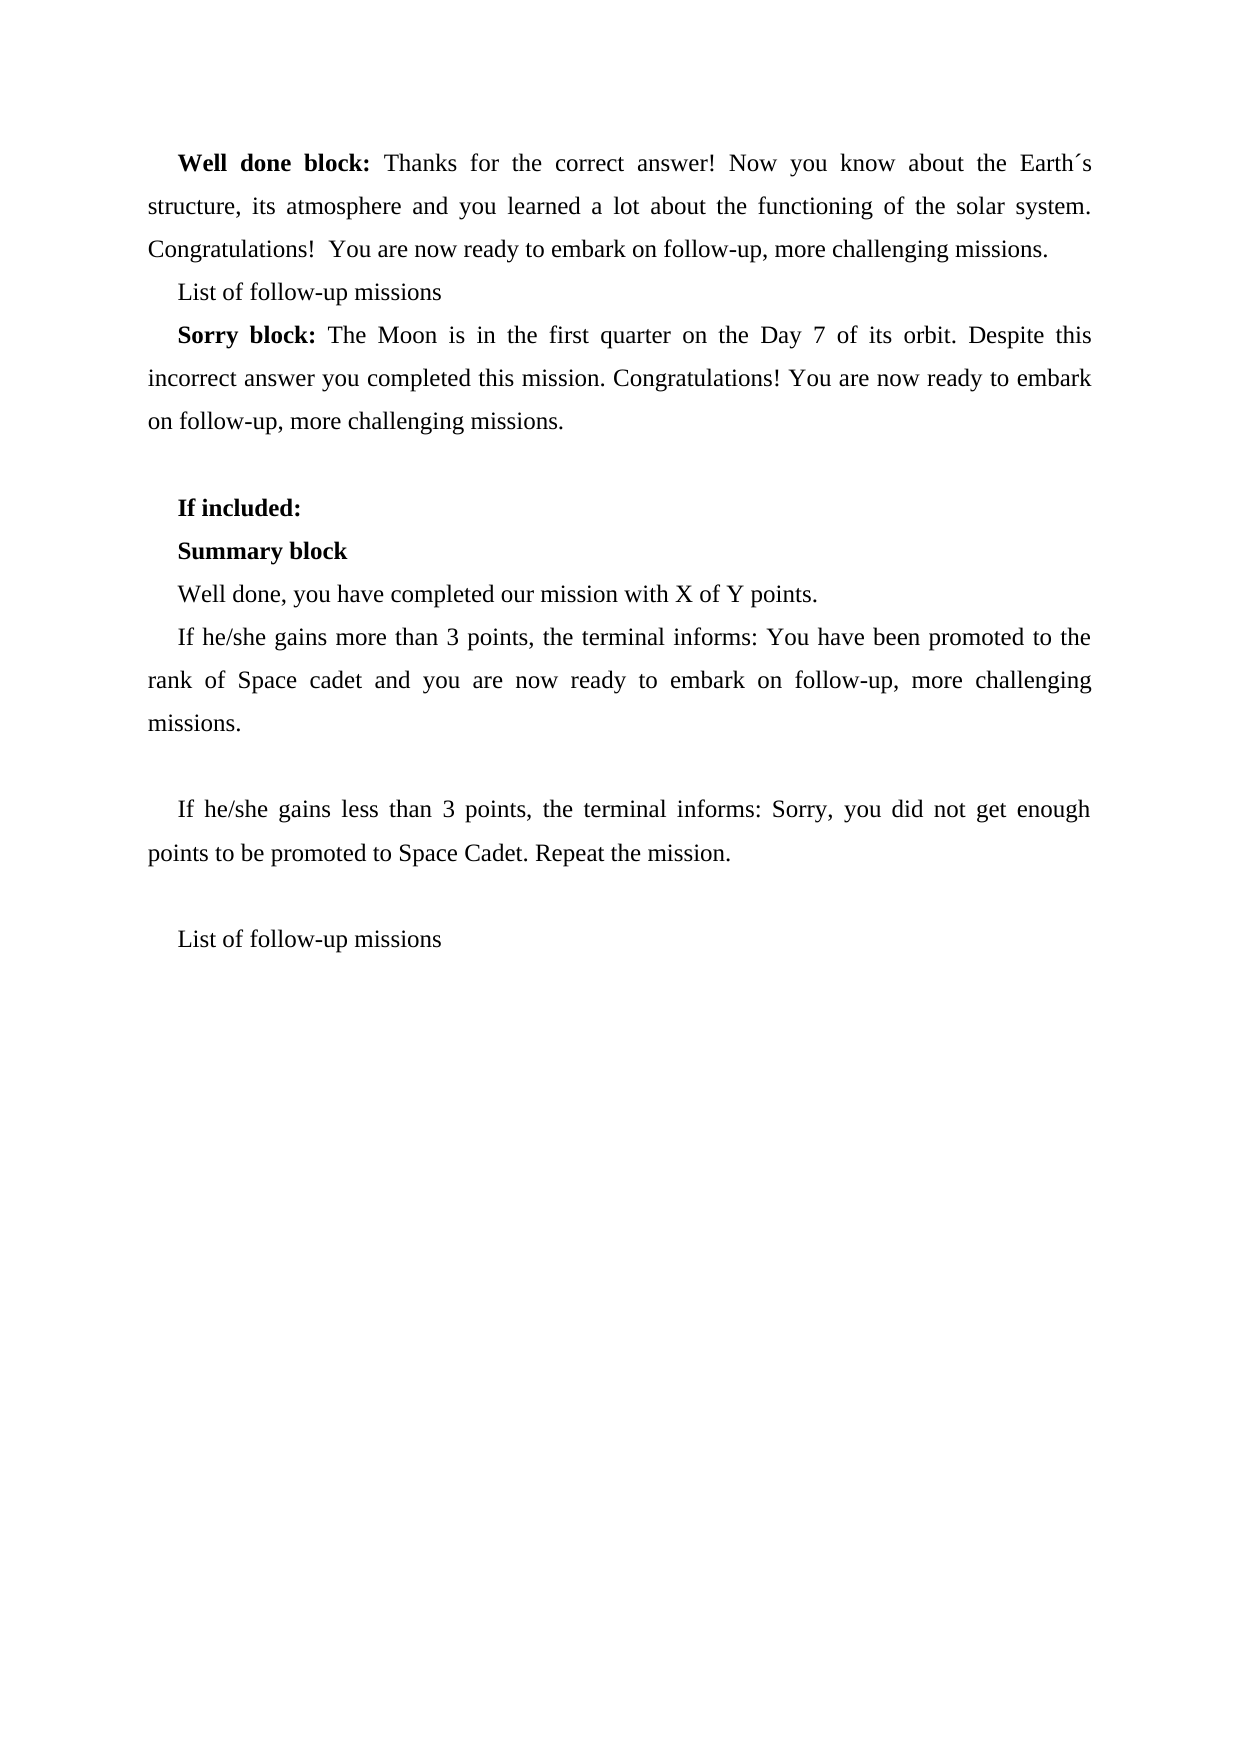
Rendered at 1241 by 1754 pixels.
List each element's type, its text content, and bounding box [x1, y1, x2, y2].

text If he/she gains more than 3 points, the terminal informs: You have been promoted to the rank of Space cadet and you are now ready to embark on follow-up, more challenging missions. [148, 622, 1093, 737]
text Sorry block: The Moon is in the first quarter on the Day 7 of its orbit. Despite this incorrect answer you completed this mission. Congratulations! You are now ready to embark on follow-up, more challenging missions. [148, 320, 1093, 435]
text List of follow-up missions [148, 924, 1093, 953]
text Summary block [148, 536, 1093, 564]
text List of follow-up missions [148, 277, 1093, 306]
text Well done, you have completed our mission with X of Y points. [148, 579, 1093, 608]
text Well done block: Thanks for the correct answer! Now you know about the Earth´s structure, its atmosphere and you learned a lot about the functioning of the solar system. Congratulations! You are now ready to embark on follow-up, more challenging missions. [148, 148, 1093, 263]
text If included: [148, 493, 1093, 521]
text If he/she gains less than 3 points, the terminal informs: Sorry, you did not get enough points to be promoted to Space Cadet. Repeat the mission. [148, 794, 1093, 866]
